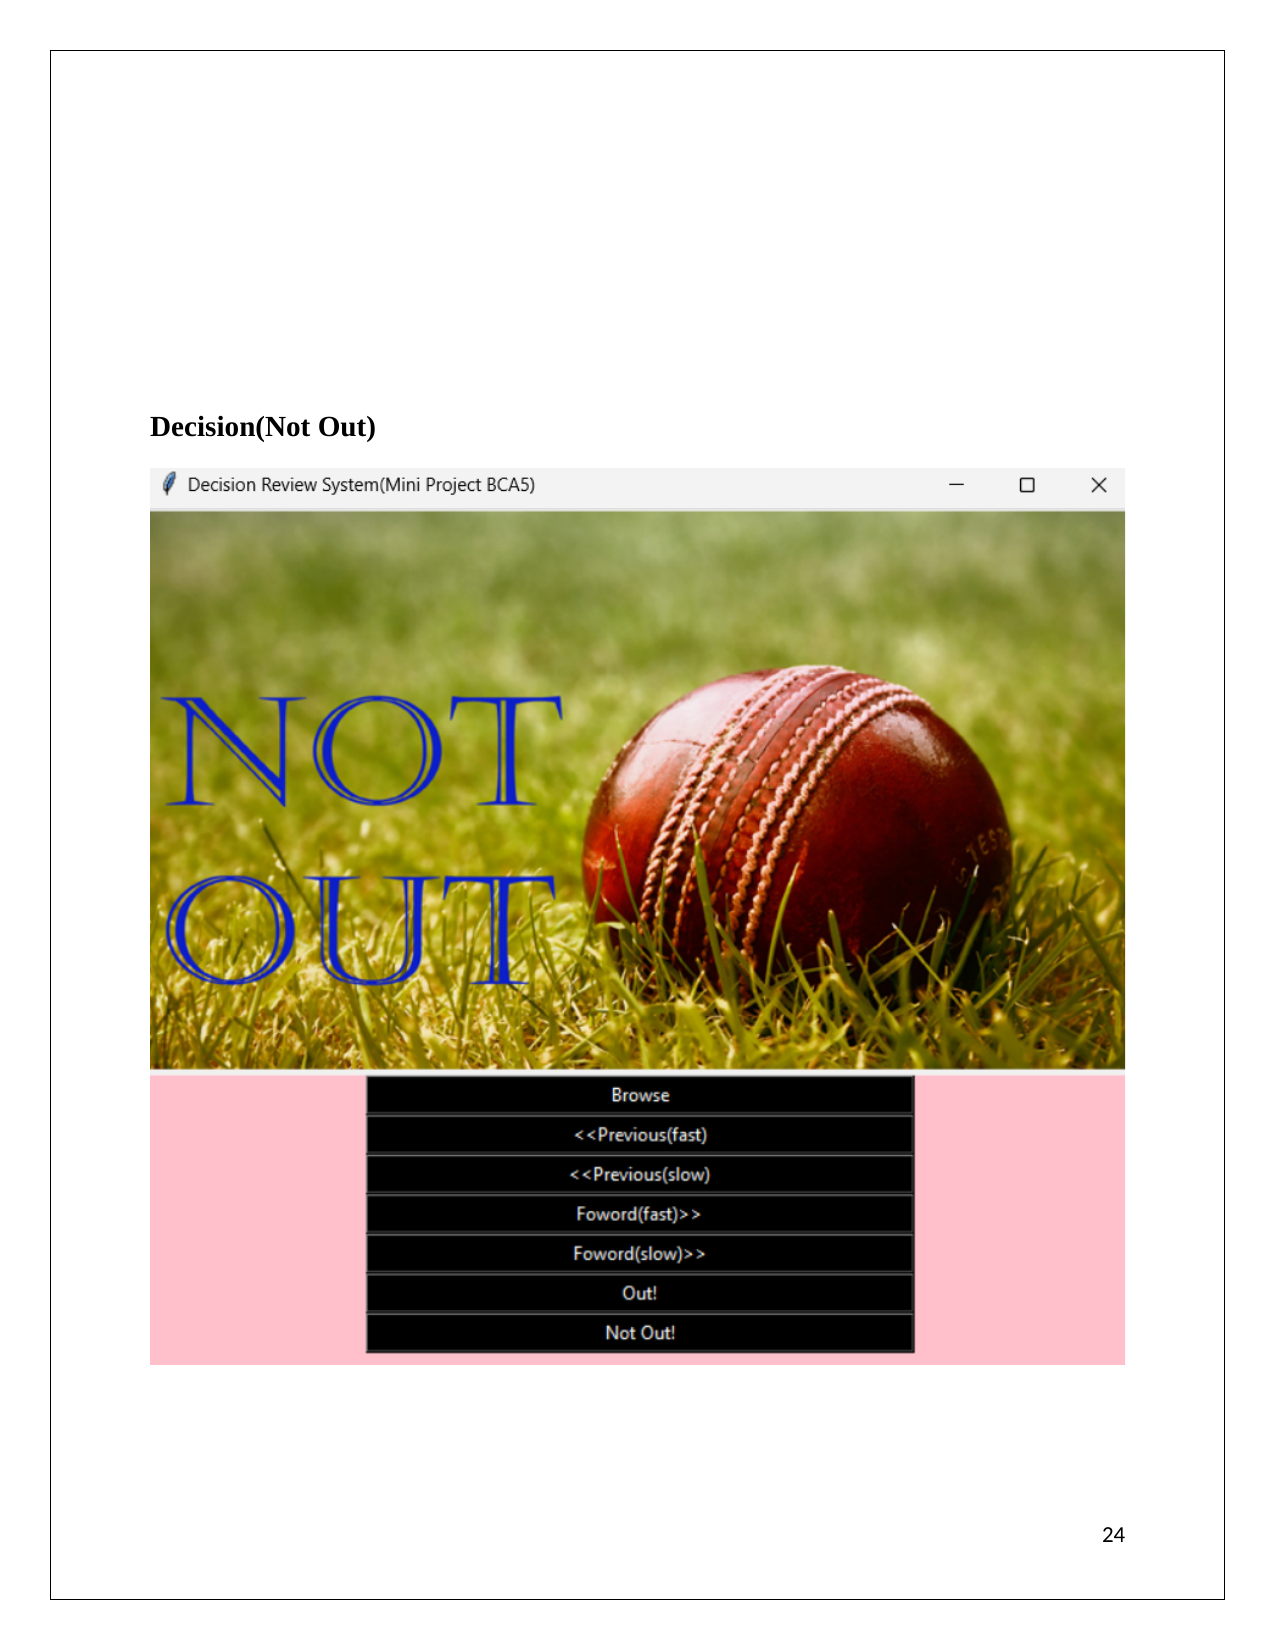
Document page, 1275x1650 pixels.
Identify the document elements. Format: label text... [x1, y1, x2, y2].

picture [150, 468, 1125, 1365]
text Decision(Not Out) [150, 409, 1125, 443]
